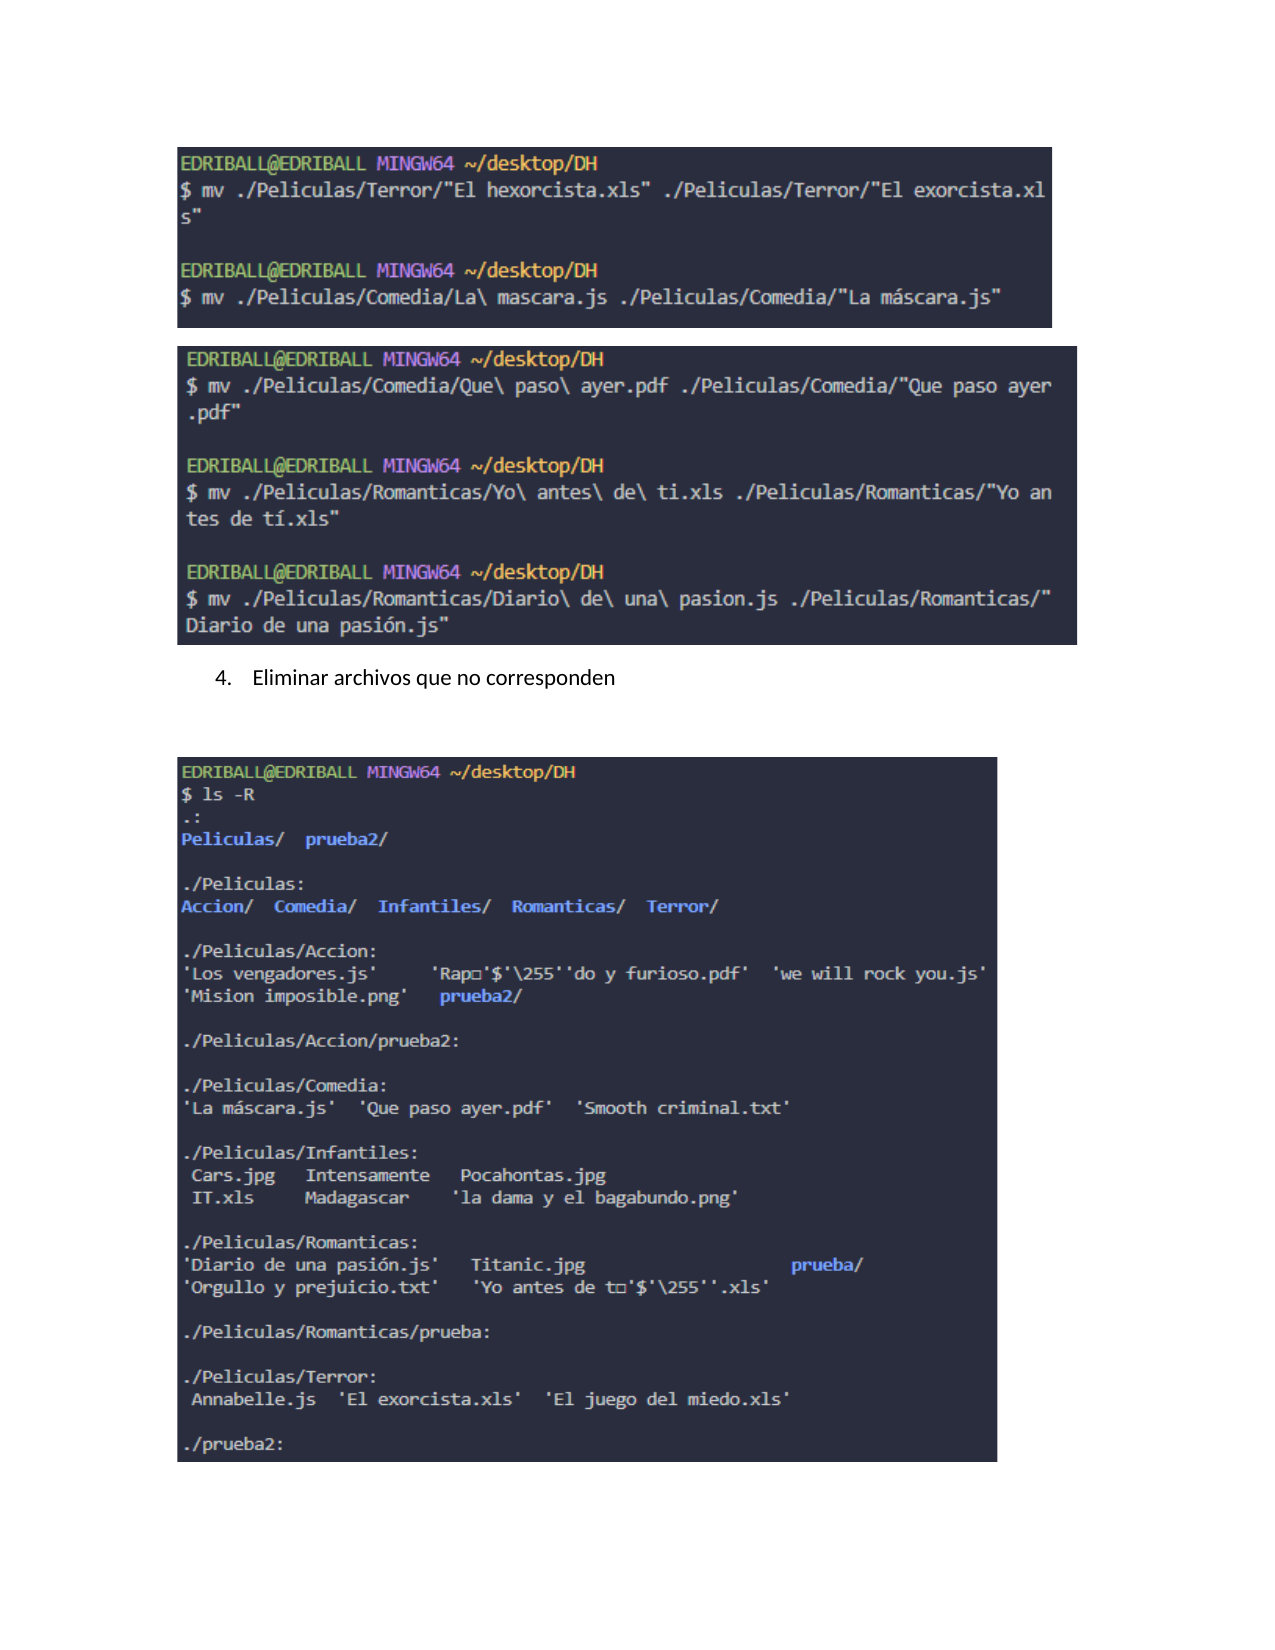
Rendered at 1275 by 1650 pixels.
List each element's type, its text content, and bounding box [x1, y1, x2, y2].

picture [177, 757, 998, 1462]
picture [177, 346, 1078, 645]
picture [177, 147, 1053, 328]
list Eliminar archivos que no corresponden [215, 663, 1098, 691]
